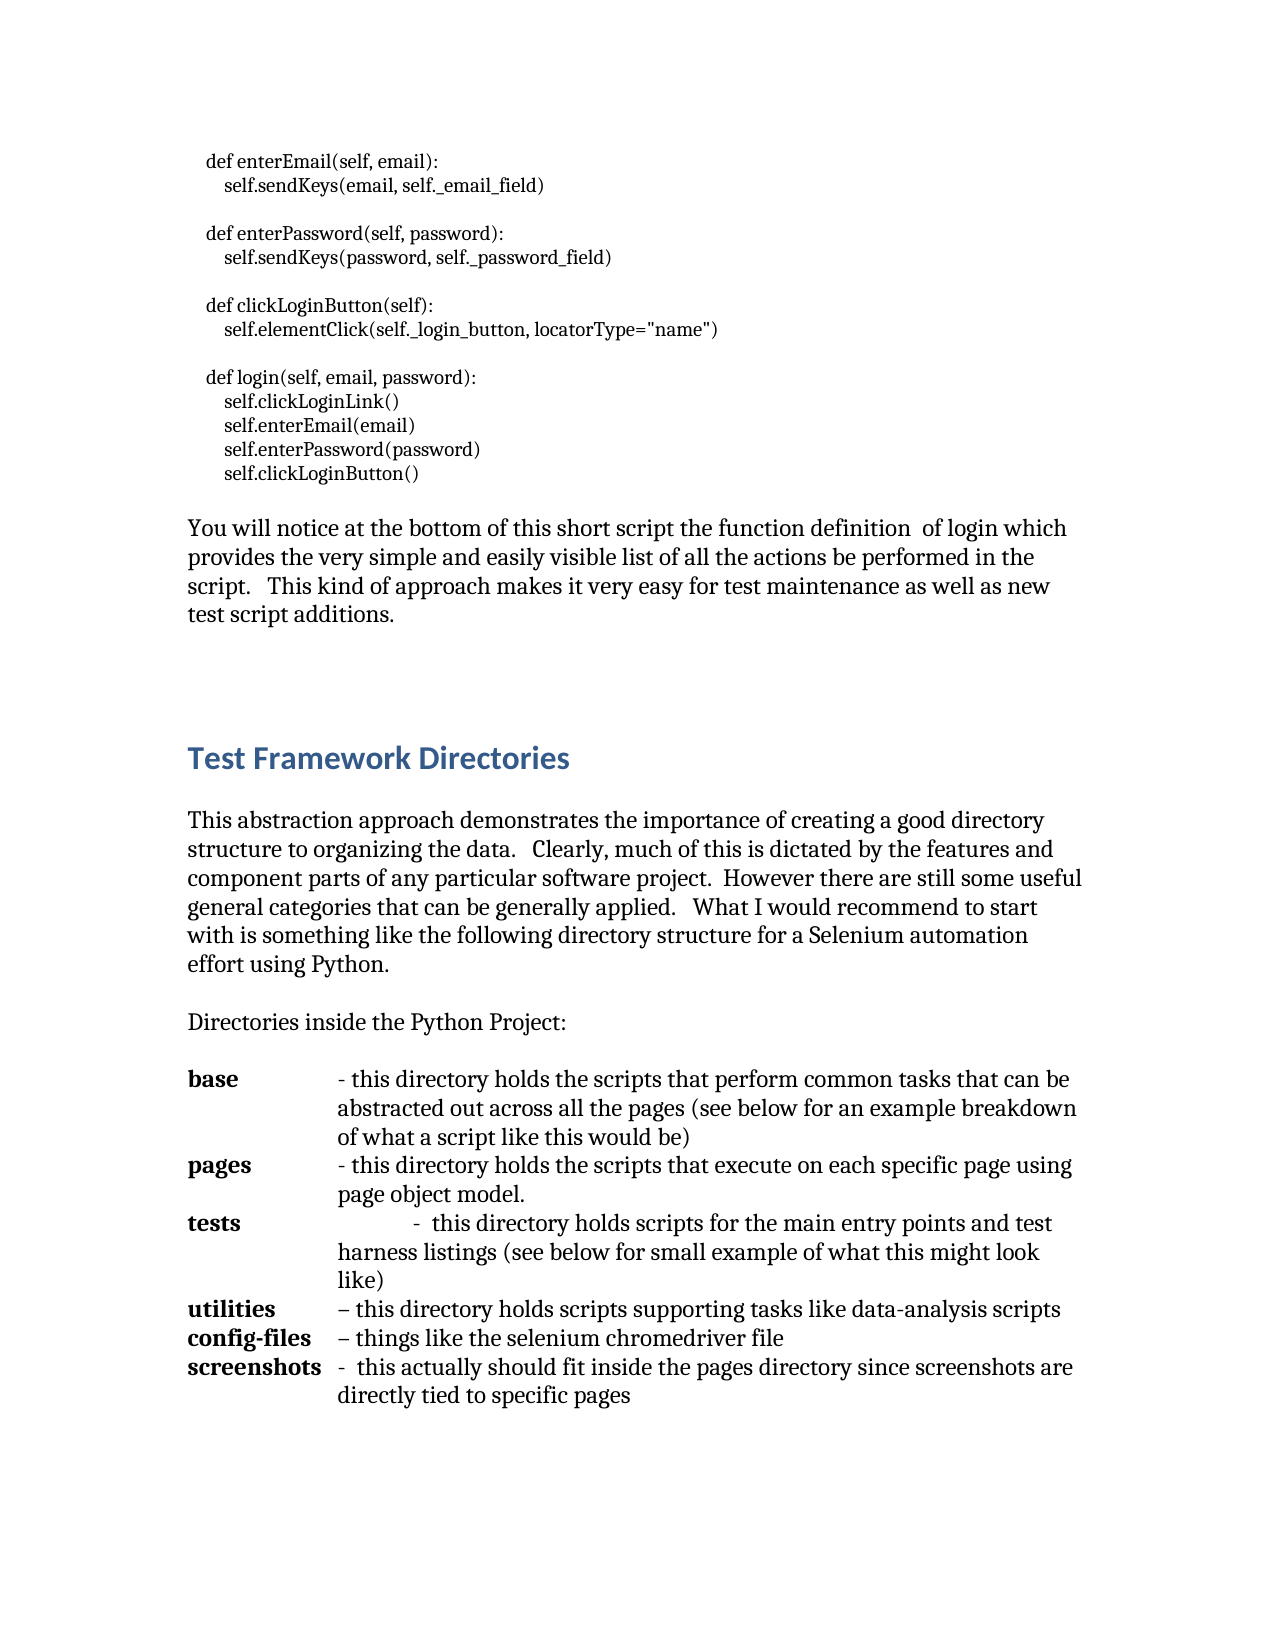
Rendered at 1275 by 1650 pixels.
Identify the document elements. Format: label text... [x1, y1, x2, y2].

text def enterEmail(self, email): [187, 150, 1087, 174]
text self.sendKeys(password, self._password_field) [187, 246, 1087, 270]
text self.clickLoginLink() [187, 389, 1087, 413]
text config-files – things like the selenium chromedriver file [187, 1324, 1087, 1352]
text self.sendKeys(email, self._email_field) [187, 174, 1087, 198]
subtitle Test Framework Directories [187, 737, 1087, 777]
text base - this directory holds the scripts that perform common tasks that can be abstracted out across all the pages (see below for an example breakdown of what a script like this would be) [187, 1065, 1087, 1151]
text You will notice at the bottom of this short script the function definition of login which provides the very simple and easily visible list of all the actions be performed in the script. This kind of approach makes it very easy for test maintenance as well as new test script additions. [187, 514, 1087, 629]
text pages - this directory holds the scripts that execute on each specific page using page object model. [187, 1151, 1087, 1209]
text utilities – this directory holds scripts supporting tasks like data-analysis scripts [187, 1295, 1087, 1324]
text def enterPassword(self, password): [187, 222, 1087, 246]
text self.enterEmail(email) [187, 413, 1087, 437]
text This abstraction approach demonstrates the importance of creating a good directory structure to organizing the data. Clearly, much of this is dictated by the features and component parts of any particular software project. However there are still some useful general categories that can be generally applied. What I would recommend to start with is something like the following directory structure for a Selenium automation effort using Python. [187, 806, 1087, 979]
text self.enterPassword(password) [187, 437, 1087, 461]
text tests - this directory holds scripts for the main entry points and test harness listings (see below for small example of what this might look like) [187, 1209, 1087, 1295]
text def clickLoginButton(self): [187, 294, 1087, 318]
text screenshots - this actually should fit inside the pages directory since screenshots are directly tied to specific pages [187, 1352, 1087, 1410]
text self.clickLoginButton() [187, 461, 1087, 485]
text Directories inside the Python Project: [187, 1007, 1087, 1036]
text self.elementClick(self._login_button, locatorType="name") [187, 318, 1087, 342]
text def login(self, email, password): [187, 366, 1087, 389]
